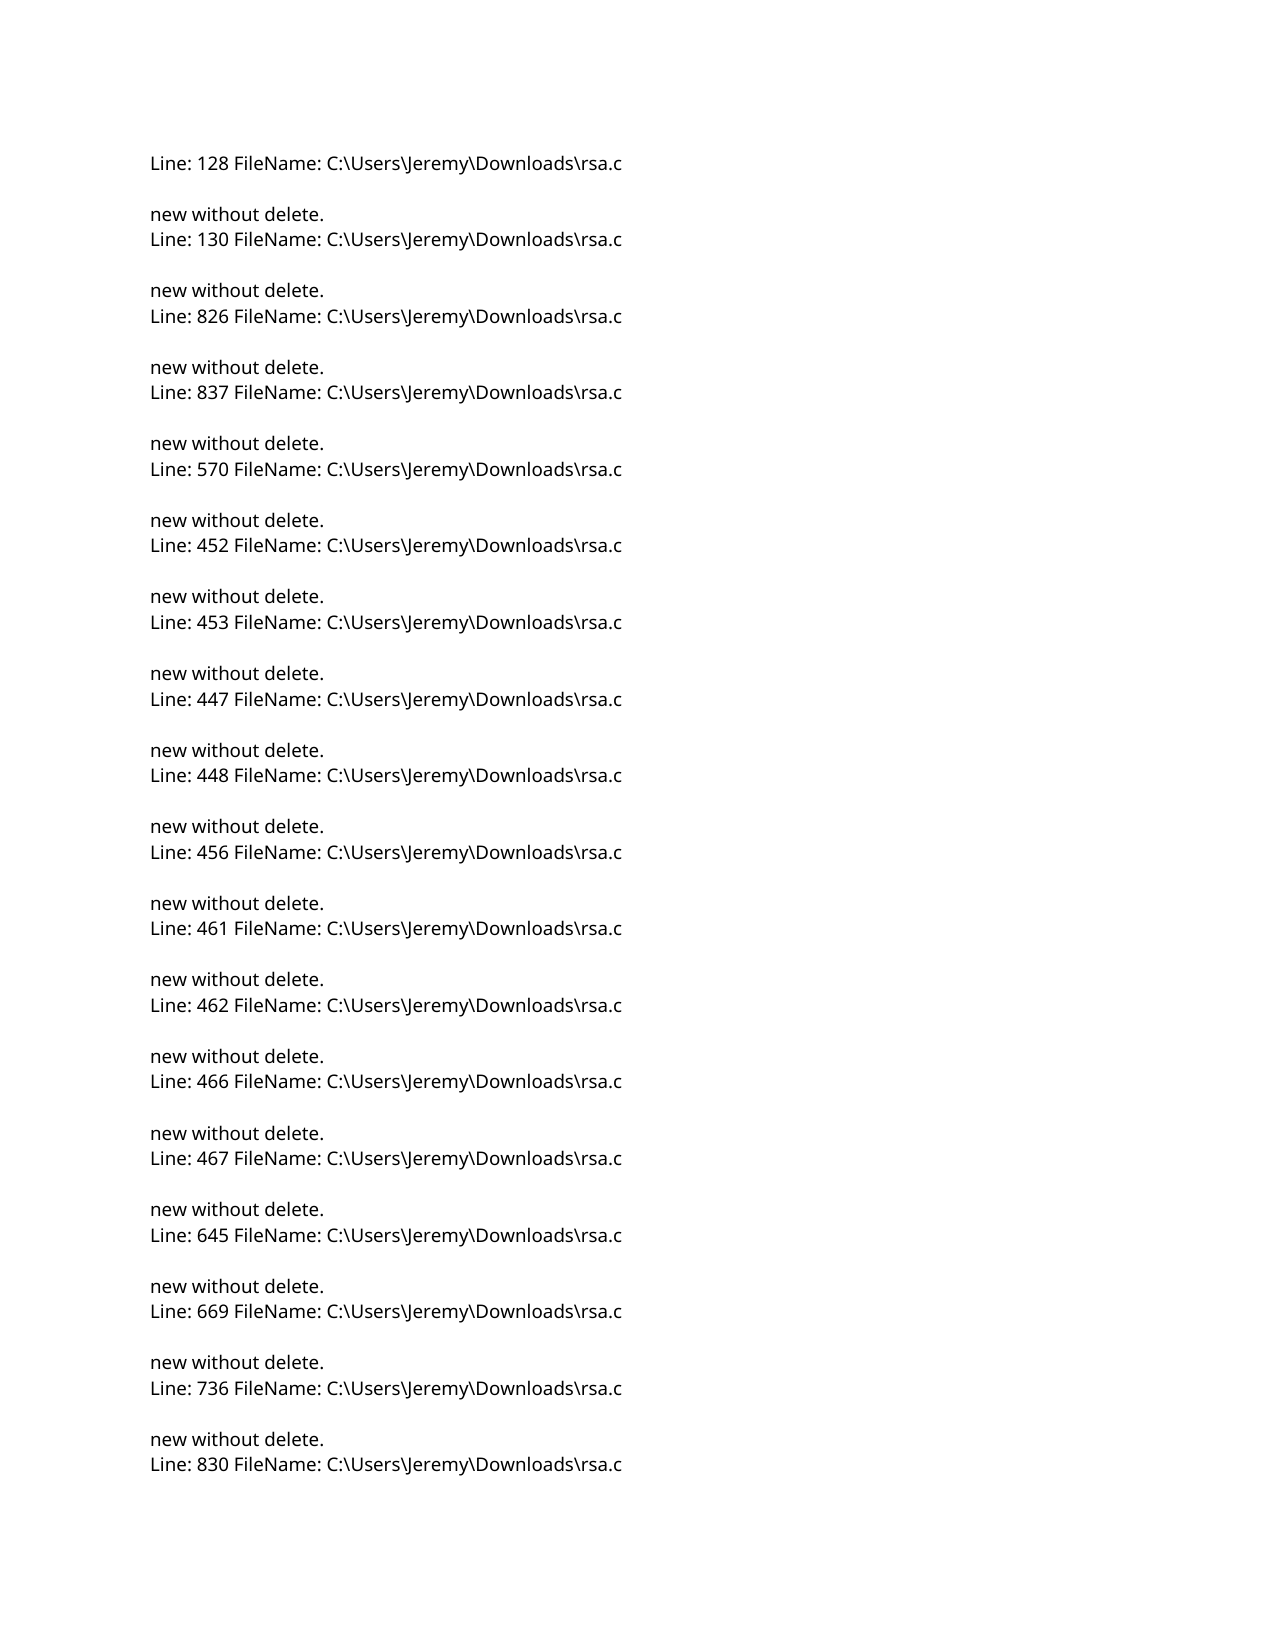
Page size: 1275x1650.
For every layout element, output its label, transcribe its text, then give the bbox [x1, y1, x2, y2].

text new without delete. [150, 737, 1125, 762]
text Line: 467 FileName: C:\Users\Jeremy\Downloads\rsa.c [150, 1145, 1125, 1171]
text new without delete. [150, 813, 1125, 839]
text Line: 826 FileName: C:\Users\Jeremy\Downloads\rsa.c [150, 303, 1125, 329]
text Line: 830 FileName: C:\Users\Jeremy\Downloads\rsa.c [150, 1452, 1125, 1477]
text new without delete. [150, 1426, 1125, 1452]
text Line: 453 FileName: C:\Users\Jeremy\Downloads\rsa.c [150, 609, 1125, 635]
text Line: 645 FileName: C:\Users\Jeremy\Downloads\rsa.c [150, 1222, 1125, 1247]
text new without delete. [150, 431, 1125, 456]
text Line: 461 FileName: C:\Users\Jeremy\Downloads\rsa.c [150, 916, 1125, 941]
text Line: 837 FileName: C:\Users\Jeremy\Downloads\rsa.c [150, 380, 1125, 405]
text new without delete. [150, 1196, 1125, 1222]
text new without delete. [150, 1349, 1125, 1375]
text new without delete. [150, 1120, 1125, 1145]
text Line: 448 FileName: C:\Users\Jeremy\Downloads\rsa.c [150, 762, 1125, 788]
text Line: 130 FileName: C:\Users\Jeremy\Downloads\rsa.c [150, 227, 1125, 252]
text Line: 128 FileName: C:\Users\Jeremy\Downloads\rsa.c [150, 150, 1125, 176]
text new without delete. [150, 354, 1125, 380]
text new without delete. [150, 660, 1125, 686]
text Line: 456 FileName: C:\Users\Jeremy\Downloads\rsa.c [150, 839, 1125, 864]
text new without delete. [150, 201, 1125, 227]
text new without delete. [150, 1273, 1125, 1298]
text Line: 466 FileName: C:\Users\Jeremy\Downloads\rsa.c [150, 1069, 1125, 1094]
text new without delete. [150, 1043, 1125, 1069]
text new without delete. [150, 967, 1125, 992]
text Line: 736 FileName: C:\Users\Jeremy\Downloads\rsa.c [150, 1375, 1125, 1401]
text new without delete. [150, 507, 1125, 533]
text Line: 447 FileName: C:\Users\Jeremy\Downloads\rsa.c [150, 686, 1125, 711]
text new without delete. [150, 584, 1125, 609]
text Line: 462 FileName: C:\Users\Jeremy\Downloads\rsa.c [150, 992, 1125, 1018]
text new without delete. [150, 890, 1125, 916]
text new without delete. [150, 278, 1125, 303]
text Line: 452 FileName: C:\Users\Jeremy\Downloads\rsa.c [150, 533, 1125, 558]
text Line: 669 FileName: C:\Users\Jeremy\Downloads\rsa.c [150, 1298, 1125, 1324]
text Line: 570 FileName: C:\Users\Jeremy\Downloads\rsa.c [150, 456, 1125, 482]
